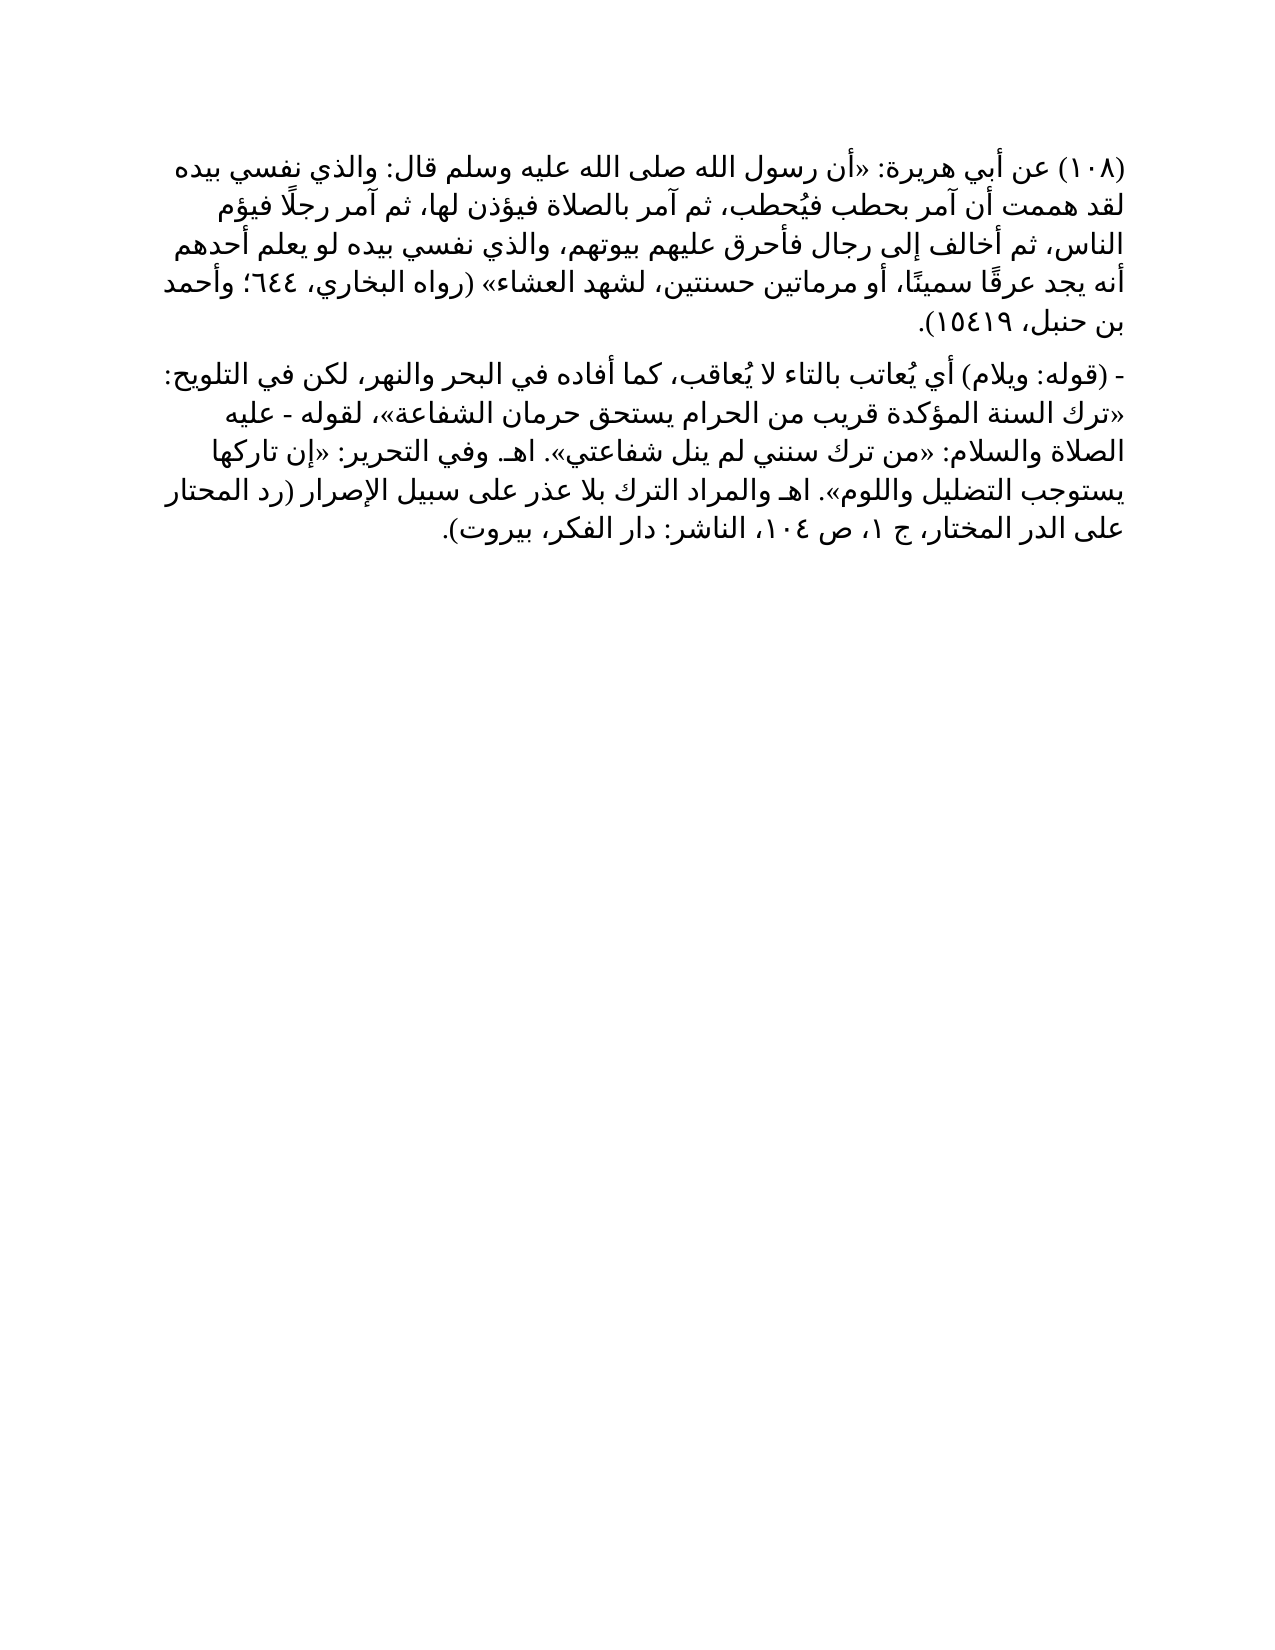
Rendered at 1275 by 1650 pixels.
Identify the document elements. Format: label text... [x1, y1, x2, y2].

text - (قوله: ويلام) أي يُعاتب بالتاء لا يُعاقب، كما أفاده في البحر والنهر، لكن في التلويح: «ترك السنة المؤكدة قريب من الحرام يستحق حرمان الشفاعة»، لقوله - عليه الصلاة والسلام: «من ترك سنني لم ينل شفاعتي». اهـ. وفي التحرير: «إن تاركها يستوجب التضليل واللوم». اهـ والمراد الترك بلا عذر على سبيل الإصرار (رد المحتار على الدر المختار، ج ١، ص ١٠٤، الناشر: دار الفكر، بيروت). [150, 357, 1125, 545]
text (١٠٨) عن أبي هريرة: «أن رسول الله صلى الله عليه وسلم قال: والذي نفسي بيده لقد هممت أن آمر بحطب فيُحطب، ثم آمر بالصلاة فيؤذن لها، ثم آمر رجلًا فيؤم الناس، ثم أخالف إلى رجال فأحرق عليهم بيوتهم، والذي نفسي بيده لو يعلم أحدهم أنه يجد عرقًا سمينًا، أو مرماتين حسنتين، لشهد العشاء» (رواه البخاري، ٦٤٤؛ وأحمد بن حنبل، ١٥٤١٩). [150, 150, 1125, 338]
